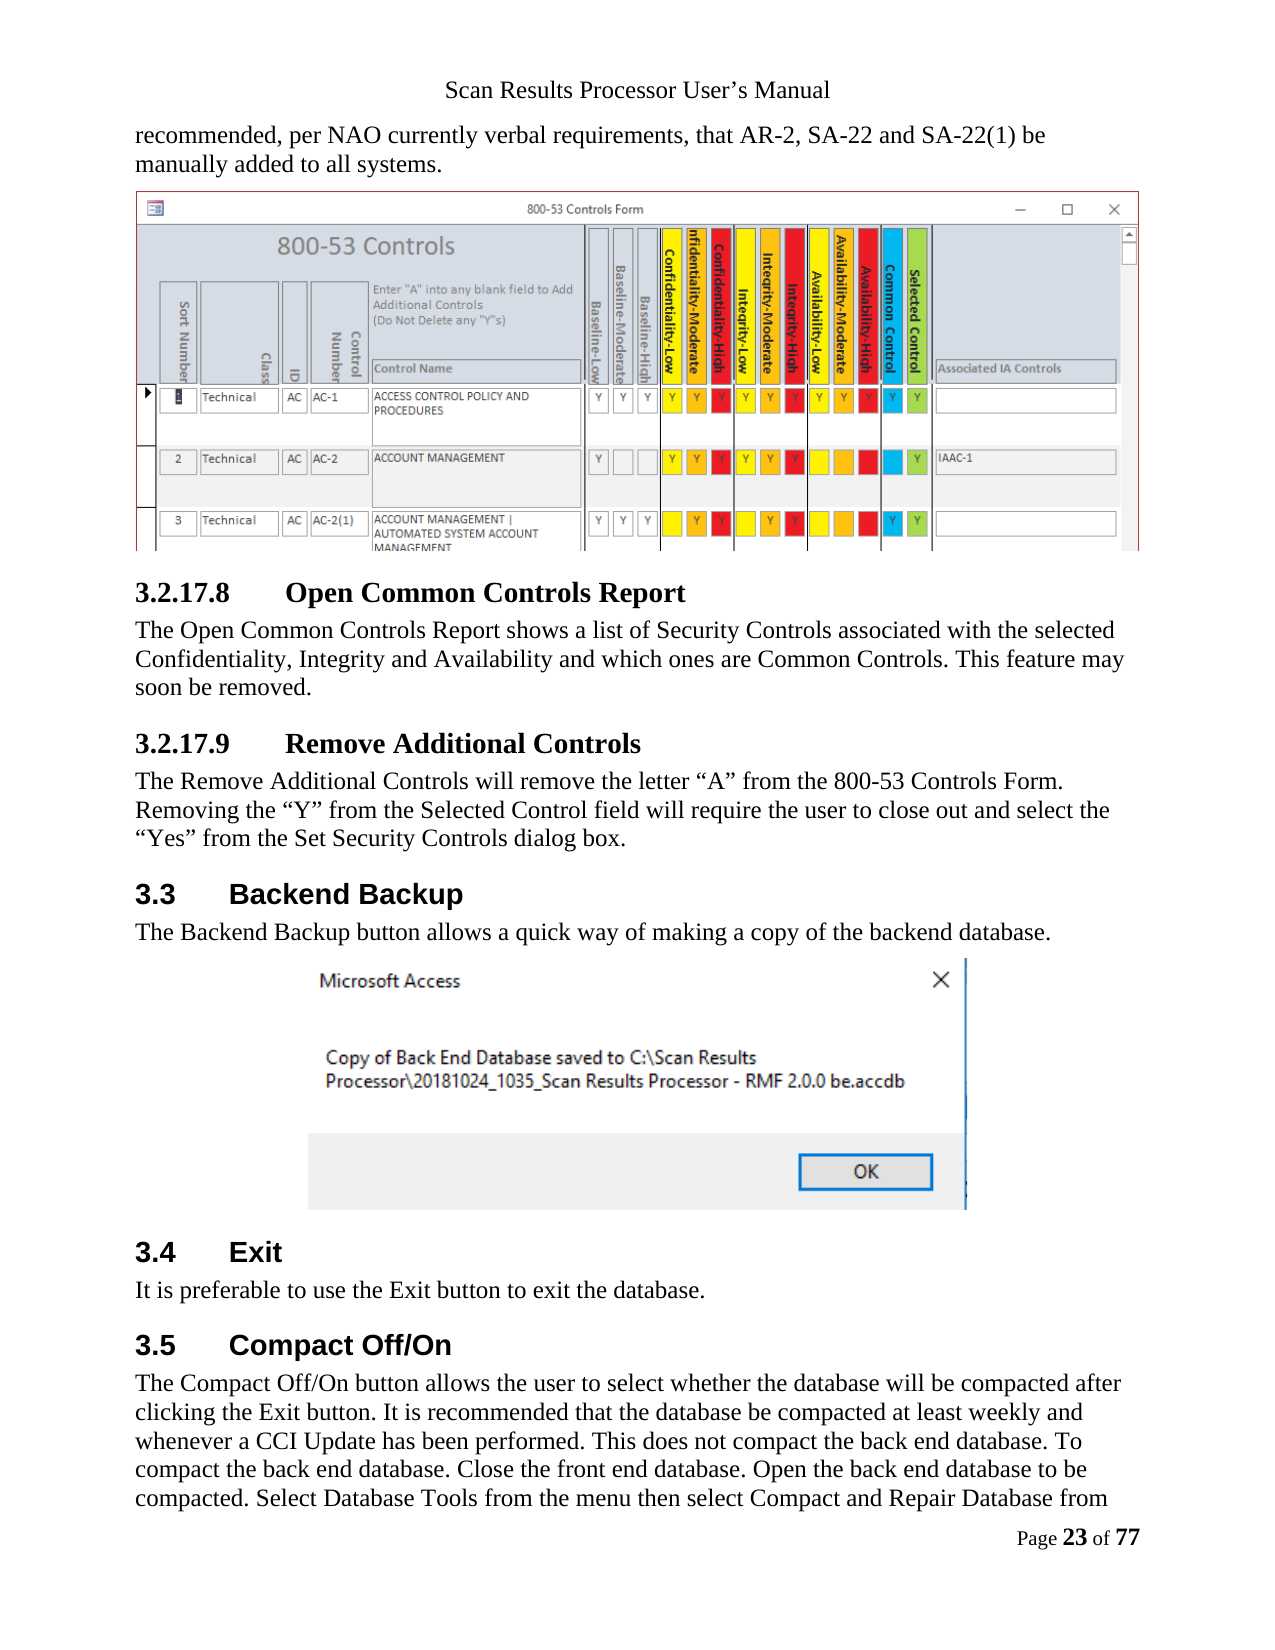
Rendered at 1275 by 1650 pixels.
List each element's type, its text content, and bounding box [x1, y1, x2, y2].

subtitle Backend Backup [135, 877, 1140, 911]
subtitle Compact Off/On [135, 1328, 1140, 1362]
text The Backend Backup button allows a quick way of making a copy of the backend database. [135, 917, 1140, 946]
subtitle Remove Additional Controls [135, 726, 1140, 760]
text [135, 120, 1140, 177]
subtitle Open Common Controls Report [135, 575, 1140, 609]
subtitle Exit [135, 1235, 1140, 1268]
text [135, 1368, 1140, 1512]
picture [135, 190, 1140, 551]
text The Open Common Controls Report shows a list of Security Controls associated with the selected Confidentiality, Integrity and Availability and which ones are Common Controls. This feature may soon be removed. [135, 615, 1140, 701]
text It is preferable to use the Exit button to exit the database. [135, 1275, 1140, 1303]
text The Remove Additional Controls will remove the letter “A” from the 800-53 Controls Form. Removing the “Y” from the Selected Control field will require the user to close out and select the “Yes” from the Set Security Controls dialog box. [135, 766, 1140, 852]
picture [307, 958, 968, 1210]
